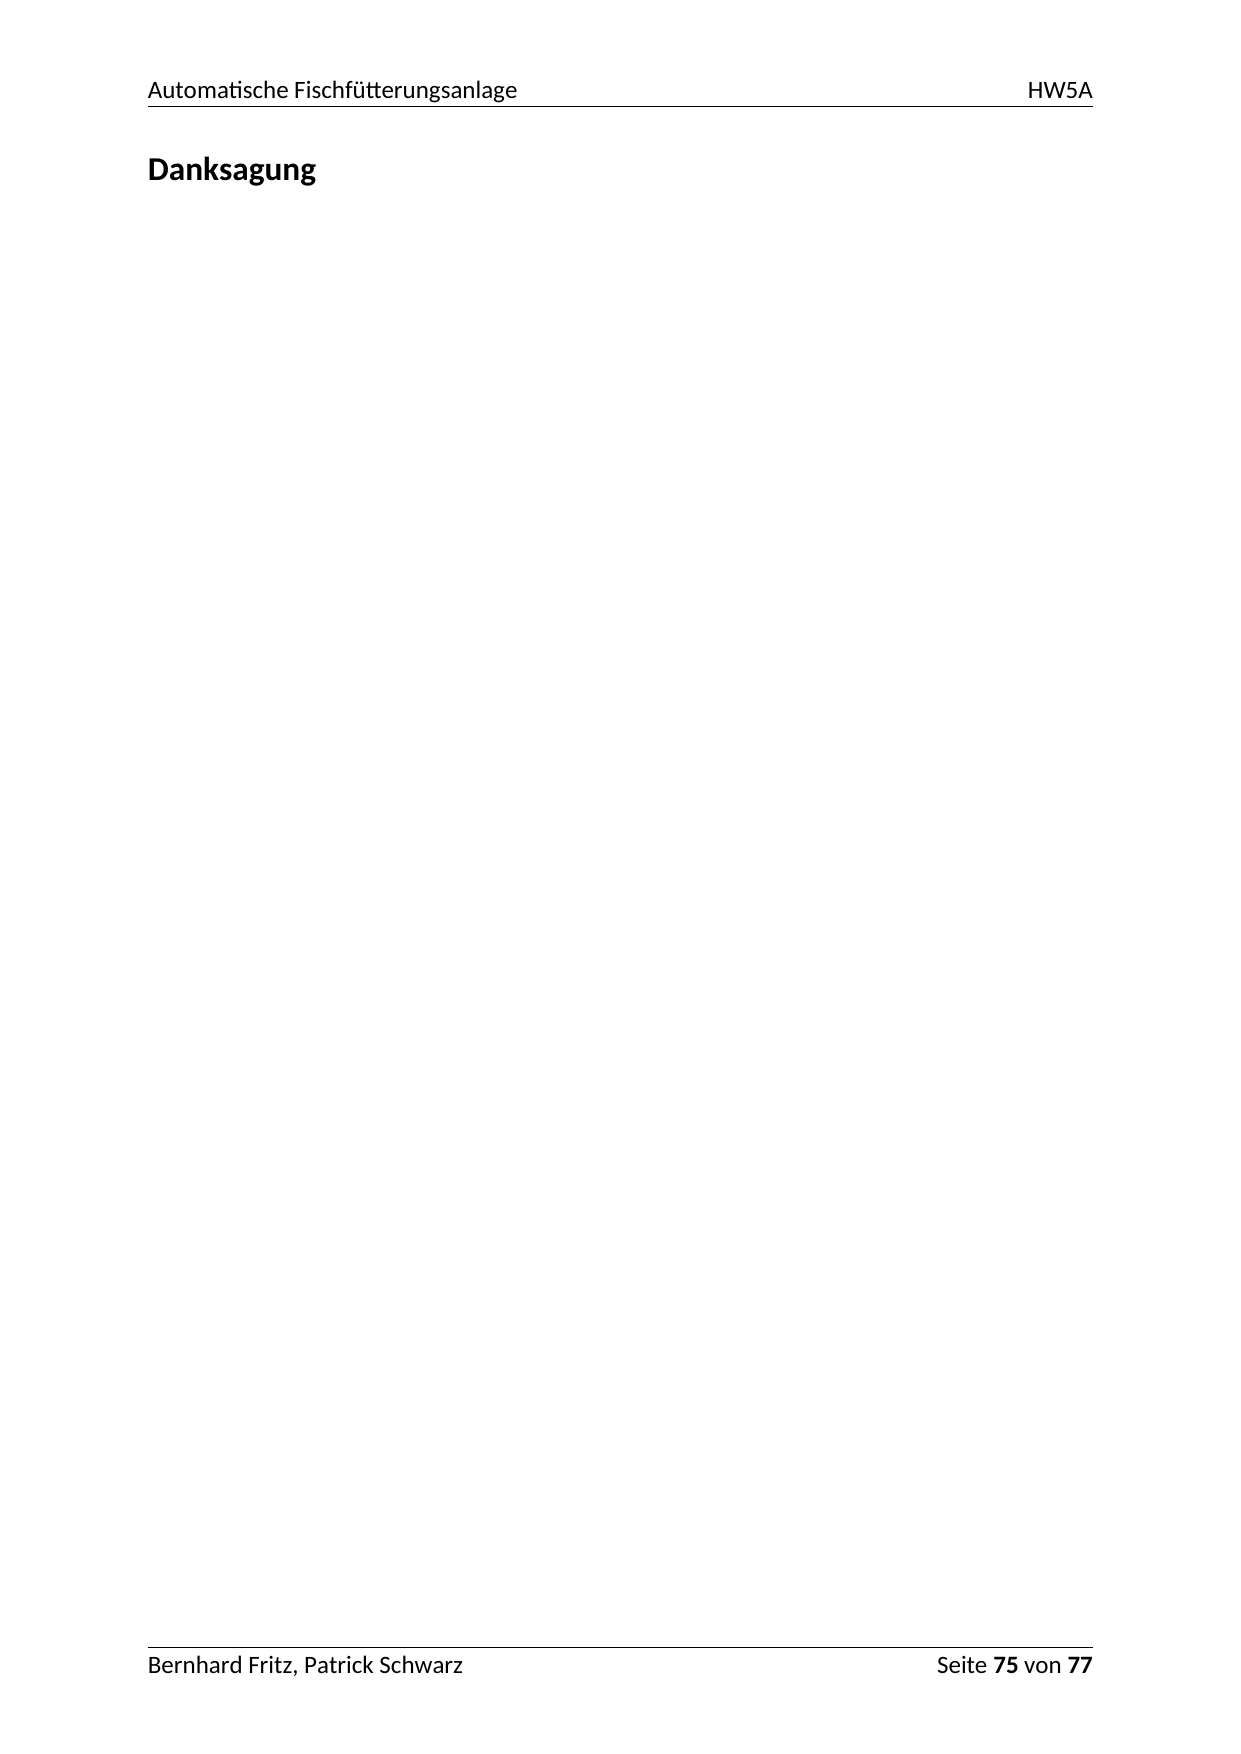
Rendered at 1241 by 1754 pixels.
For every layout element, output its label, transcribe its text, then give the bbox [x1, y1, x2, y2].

text Danksagung [148, 148, 1093, 188]
